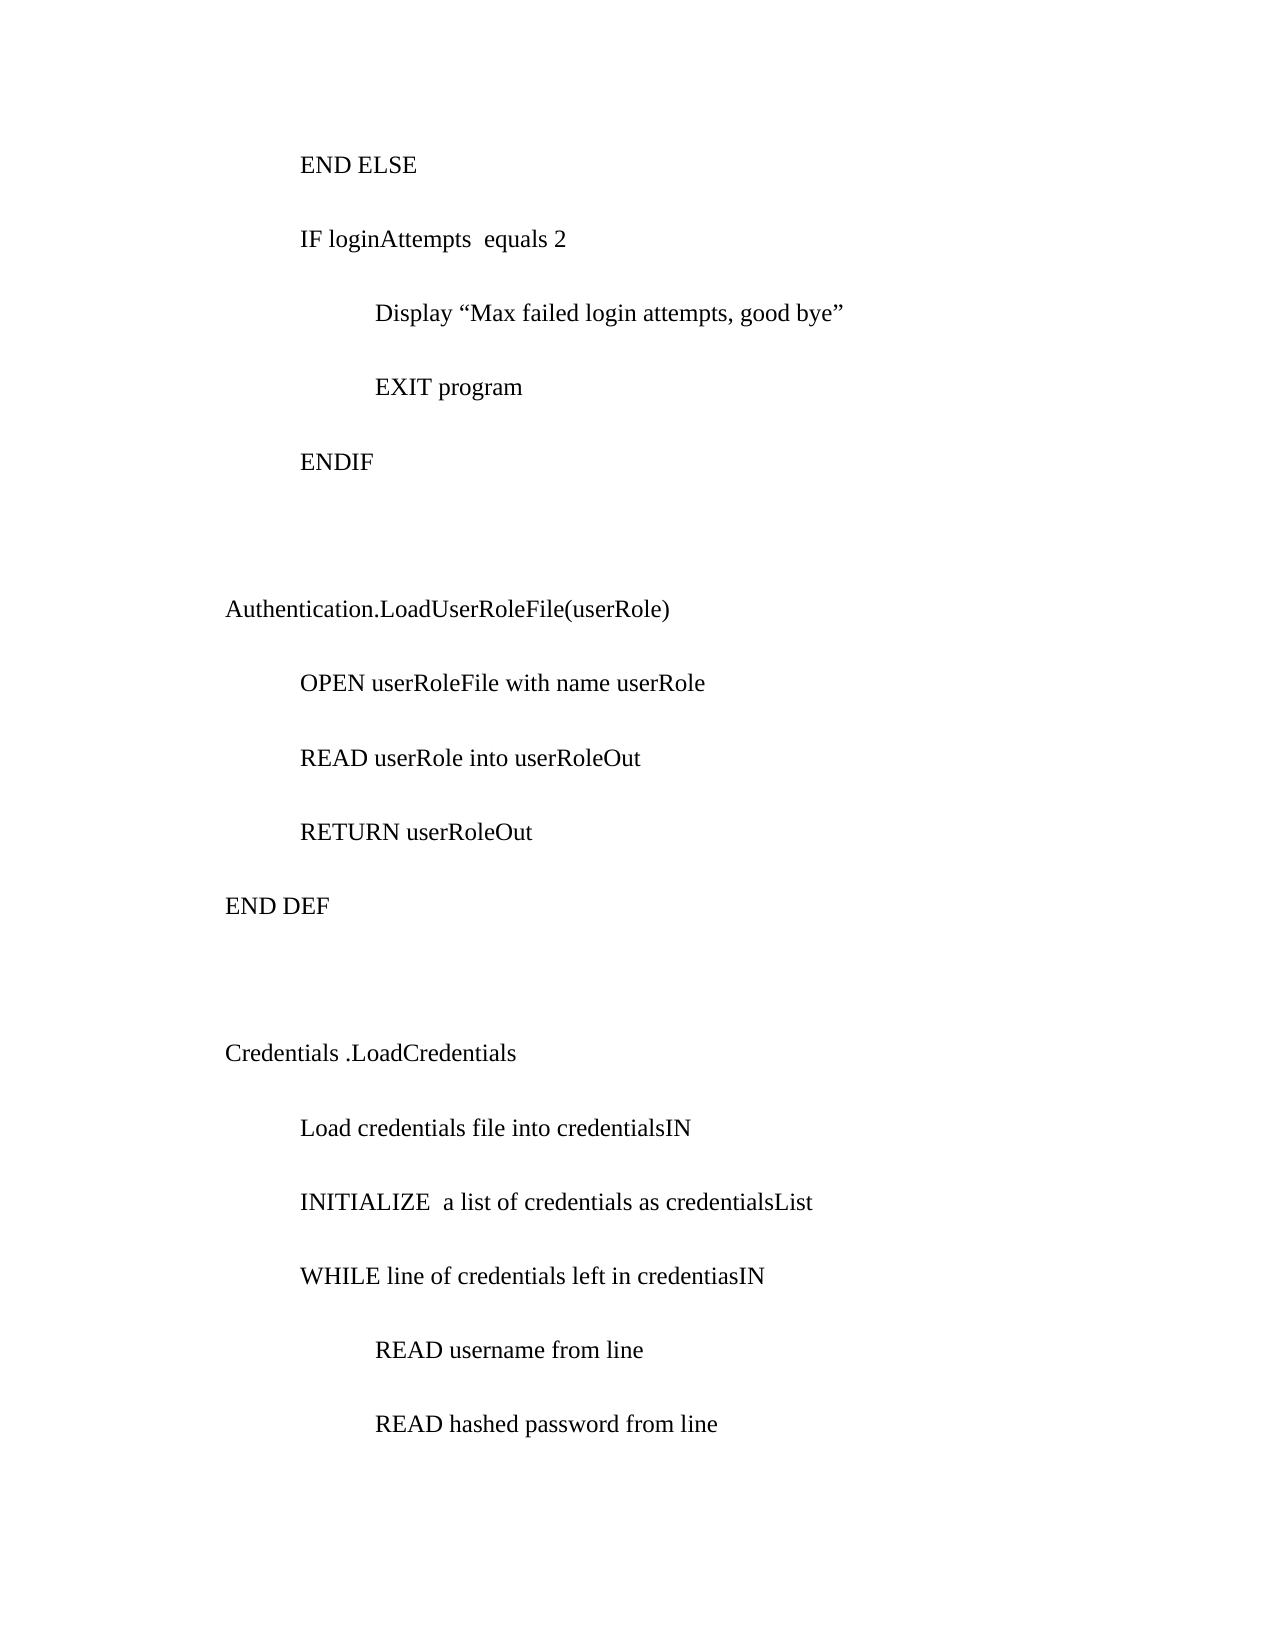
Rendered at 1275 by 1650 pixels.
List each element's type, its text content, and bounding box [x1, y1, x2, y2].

text ENDIF [150, 447, 1125, 475]
text END ELSE [150, 150, 1125, 179]
text WHILE line of credentials left in credentiasIN [225, 1261, 1125, 1290]
text IF loginAttempts equals 2 [150, 224, 1125, 253]
text READ username from line [150, 1335, 1125, 1364]
text READ userRole into userRoleOut [150, 743, 1125, 771]
text READ hashed password from line [150, 1409, 1125, 1438]
text RETURN userRoleOut [150, 817, 1125, 846]
text EXIT program [150, 372, 1125, 401]
text Display “Max failed login attempts, good bye” [150, 298, 1125, 327]
text Load credentials file into credentialsIN [225, 1113, 1125, 1141]
text OPEN userRoleFile with name userRole [150, 668, 1125, 697]
text Credentials .LoadCredentials [150, 1038, 1125, 1067]
text INITIALIZE a list of credentials as credentialsList [225, 1187, 1125, 1216]
text END DEF [150, 891, 1125, 920]
text Authentication.LoadUserRoleFile(userRole) [150, 594, 1125, 623]
